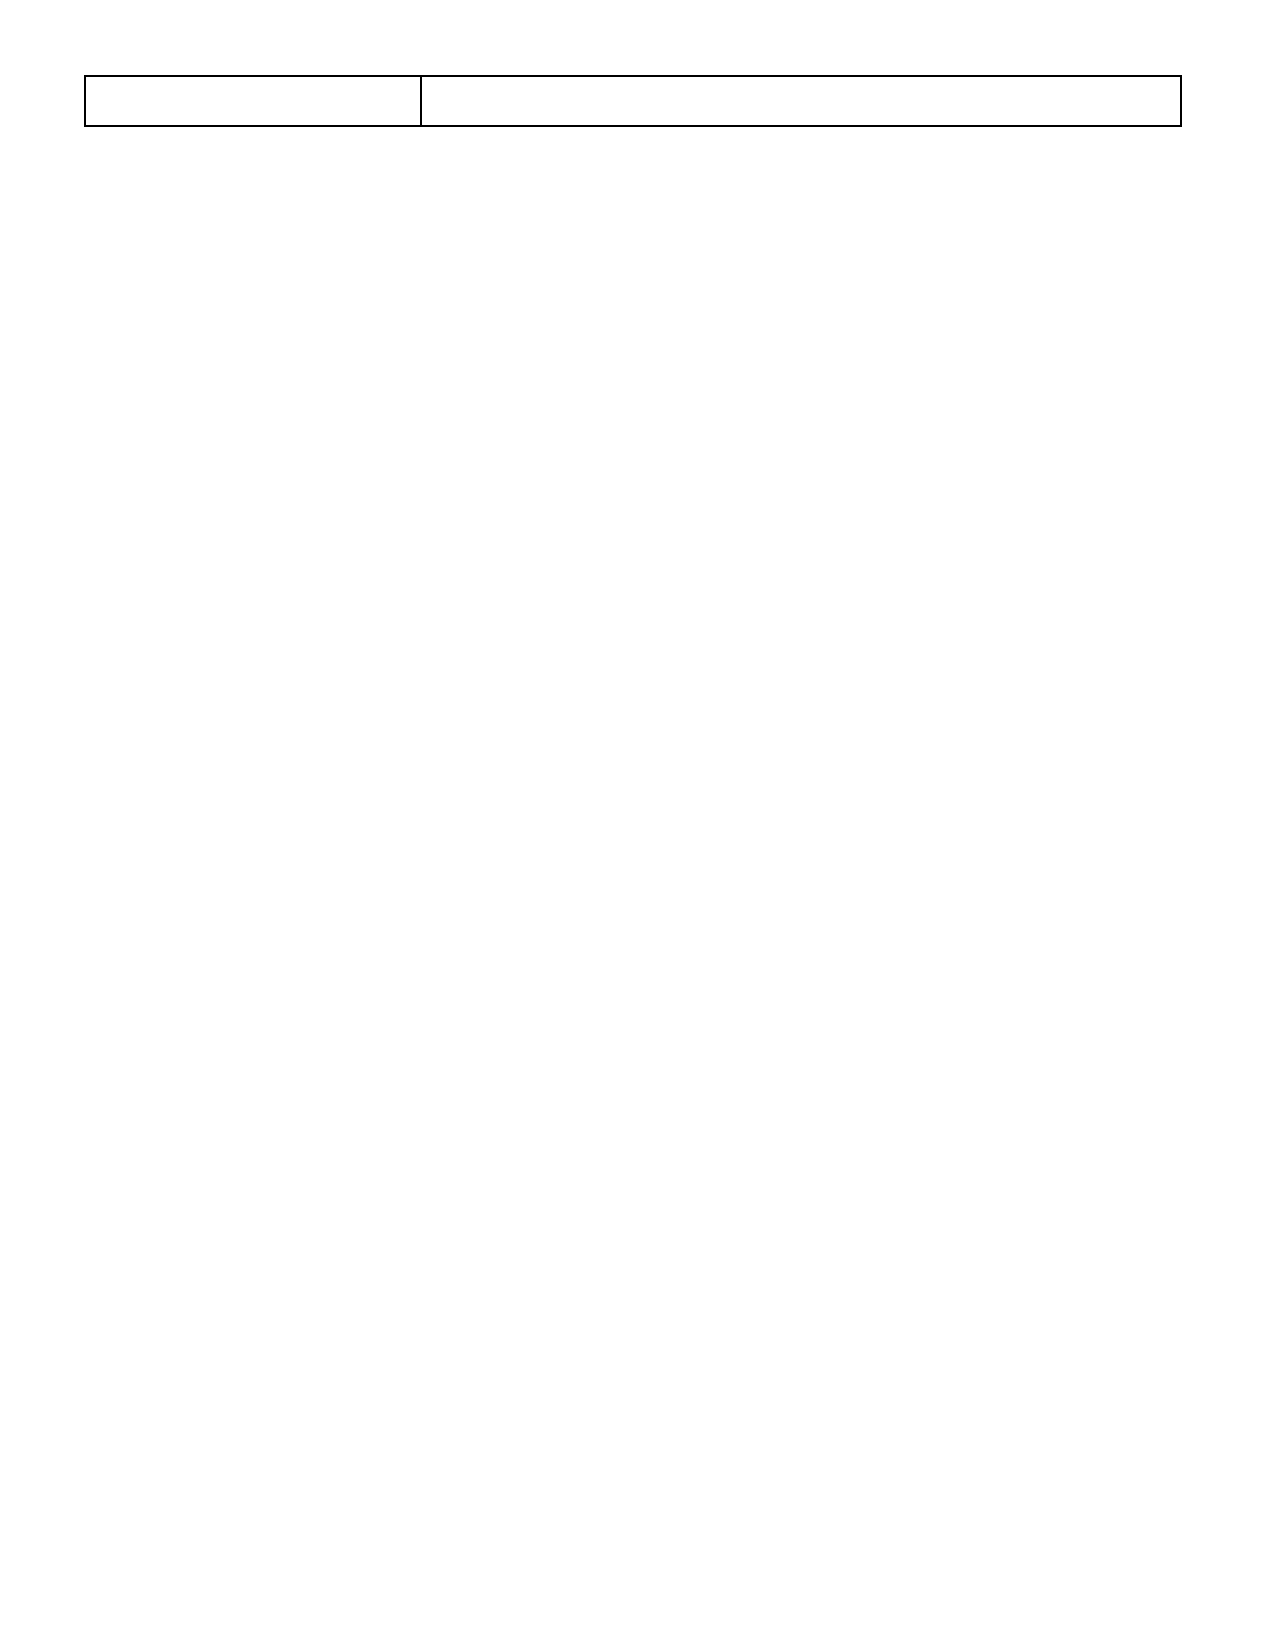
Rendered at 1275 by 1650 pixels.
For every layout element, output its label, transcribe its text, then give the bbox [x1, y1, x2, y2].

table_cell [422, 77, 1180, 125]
table_cell Summary [86, 77, 420, 125]
